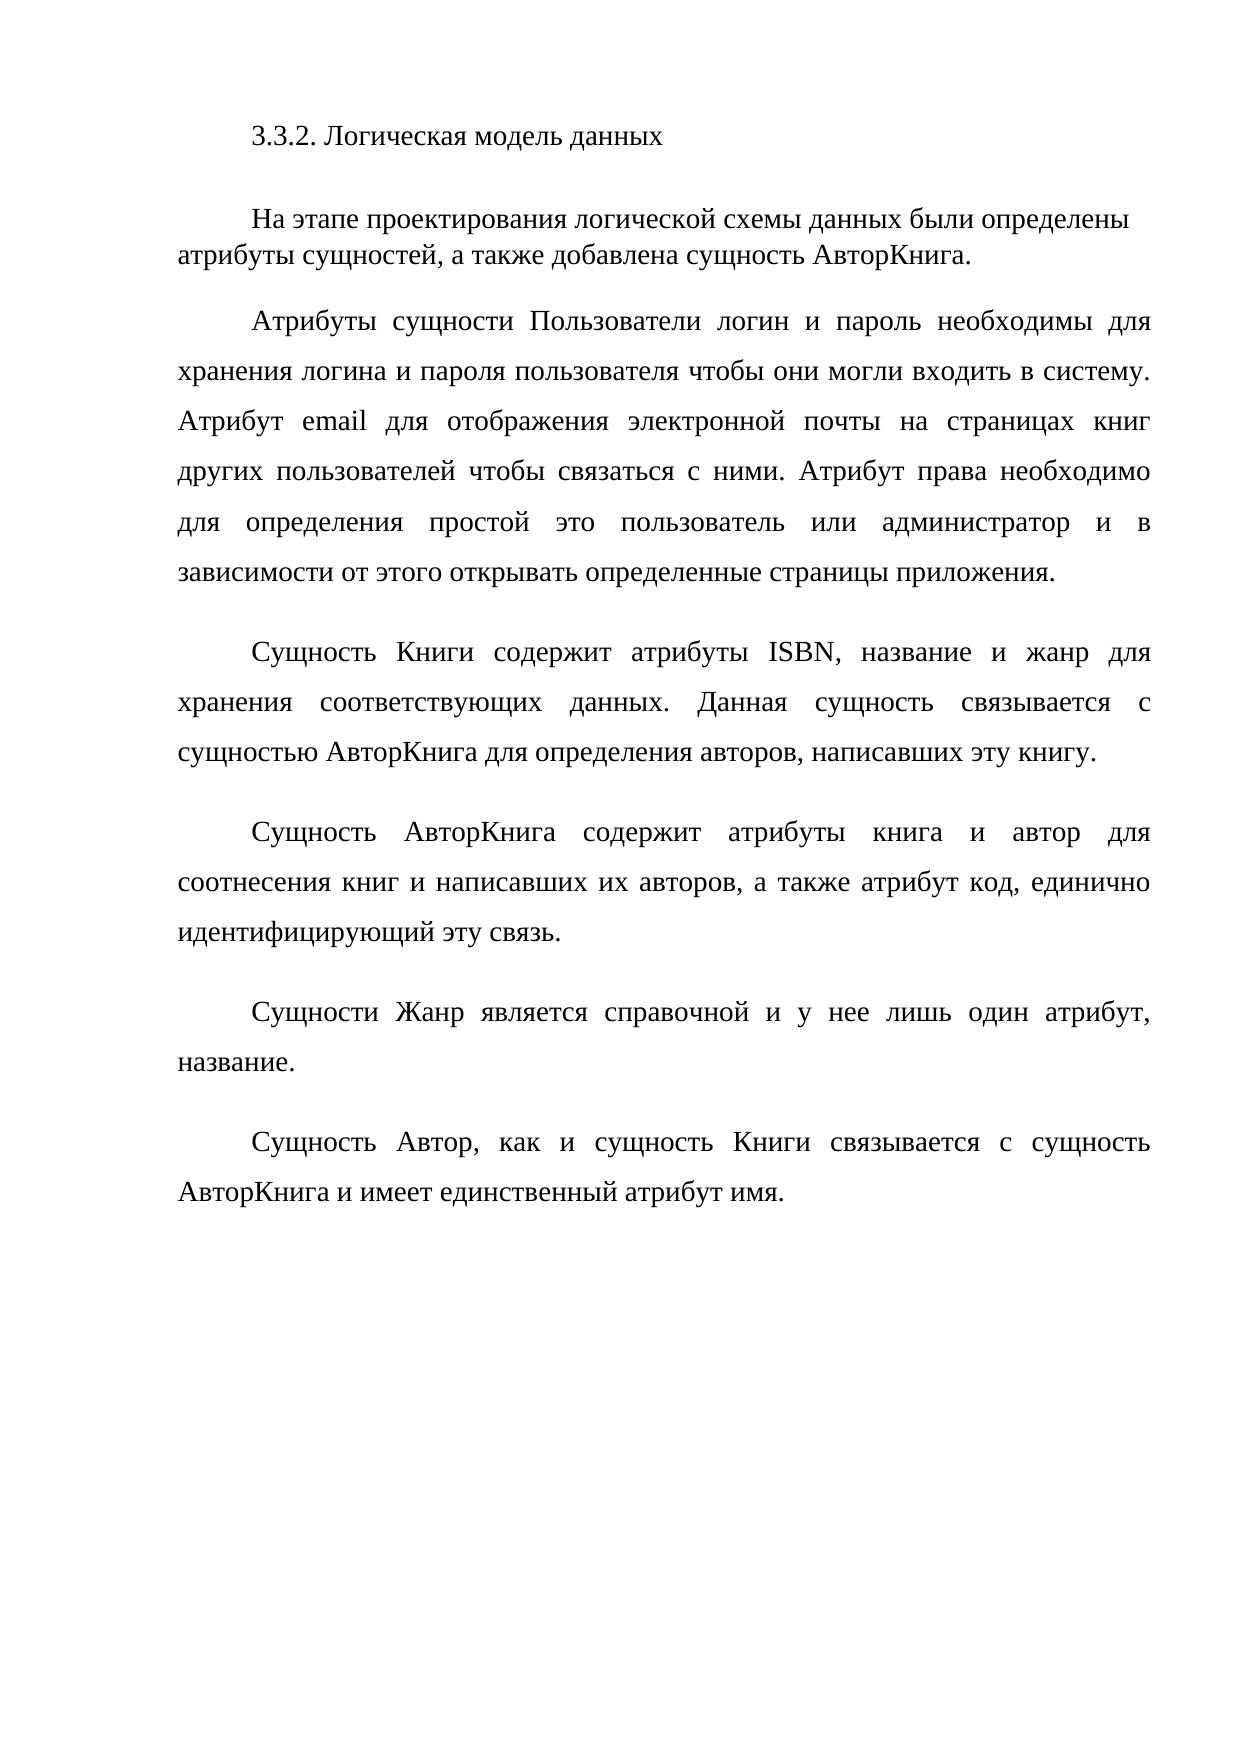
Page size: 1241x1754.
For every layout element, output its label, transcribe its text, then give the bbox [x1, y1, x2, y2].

text Сущность Автор, как и сущность Книги связывается с сущность АвторКнига и имеет единственный атрибут имя. [177, 1124, 1152, 1207]
text Сущность Книги содержит атрибуты ISBN, название и жанр для хранения соответствующих данных. Данная сущность связывается с сущностью АвторКнига для определения авторов, написавших эту книгу. [177, 634, 1152, 768]
text Атрибуты сущности Пользователи логин и пароль необходимы для хранения логина и пароля пользователя чтобы они могли входить в систему. Атрибут email для отображения электронной почты на страницах книг других пользователей чтобы связаться с ними. Атрибут права необходимо для определения простой это пользователь или администратор и в зависимости от этого открывать определенные страницы приложения. [177, 303, 1152, 588]
text Сущность АвторКнига содержит атрибуты книга и автор для соотнесения книг и написавших их авторов, а также атрибут код, единично идентифицирующий эту связь. [177, 814, 1152, 948]
text Сущности Жанр является справочной и у нее лишь один атрибут, название. [177, 994, 1152, 1078]
subtitle 3.3.2. Логическая модель данных [251, 118, 1152, 152]
text На этапе проектирования логической схемы данных были определены атрибуты сущностей, а также добавлена сущность АвторКнига. [177, 201, 1152, 271]
